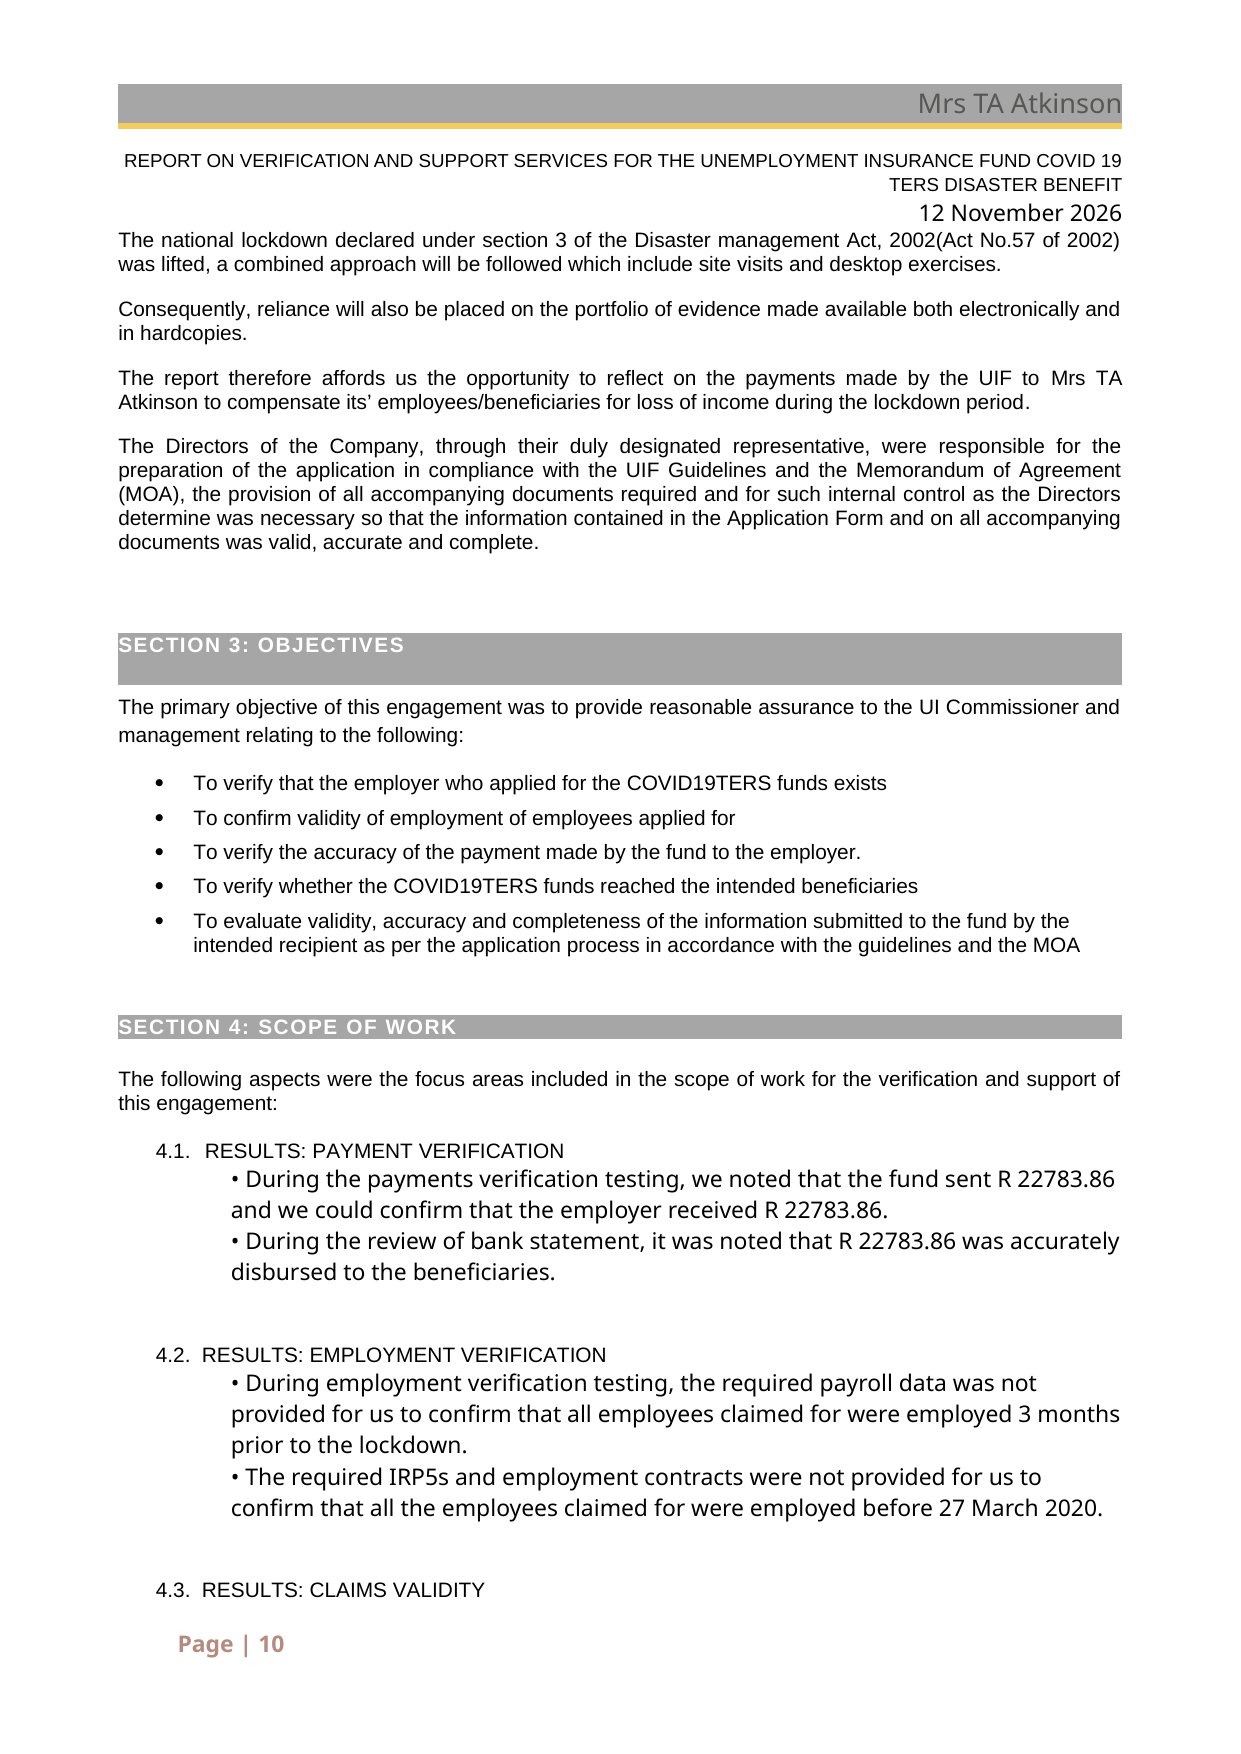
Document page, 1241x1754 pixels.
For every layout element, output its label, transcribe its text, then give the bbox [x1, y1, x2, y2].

text The following aspects were the focus areas included in the scope of work for the verification and support of this engagement: [118, 1067, 1122, 1114]
list To evaluate validity, accuracy and completeness of the information submitted to the fund by the intended recipient as per the application process in accordance with the guidelines and the MOA [156, 909, 1122, 957]
list • During the payments verification testing, we noted that the fund sent R 22783.86 and we could confirm that the employer received R 22783.86. • During the review of bank statement, it was noted that R 22783.86 was accurately disbursed to the beneficiaries. [231, 1162, 1122, 1319]
list To verify the accuracy of the payment made by the fund to the employer. [156, 840, 1122, 864]
list To verify whether the COVID19TERS funds reached the intended beneficiaries [156, 874, 1122, 898]
list 4.3. RESULTS: CLAIMS VALIDITY [156, 1578, 1122, 1602]
list 4.1. RESULTS: PAYMENT VERIFICATION [156, 1138, 1122, 1162]
list 4.2. RESULTS: EMPLOYMENT VERIFICATION [156, 1343, 1122, 1367]
text The primary objective of this engagement was to provide reasonable assurance to the UI Commissioner and management relating to the following: [118, 695, 1122, 747]
text The Directors of the Company, through their duly designated representative, were responsible for the preparation of the application in compliance with the UIF Guidelines and the Memorandum of Agreement (MOA), the provision of all accompanying documents required and for such internal control as the Directors determine was necessary so that the information contained in the Application Form and on all accompanying documents was valid, accurate and complete. [118, 434, 1122, 554]
text SECTION 3: OBJECTIVES [118, 633, 1122, 657]
text The report therefore affords us the opportunity to reflect on the payments made by the UIF to Mrs TA Atkinson to compensate its’ employees/beneficiaries for loss of income during the lockdown period. [118, 366, 1122, 413]
list • During employment verification testing, the required payroll data was not provided for us to confirm that all employees claimed for were employed 3 months prior to the lockdown. • The required IRP5s and employment contracts were not provided for us to confirm that all the employees claimed for were employed before 27 March 2020. [231, 1367, 1122, 1554]
list To verify that the employer who applied for the COVID19TERS funds exists [156, 771, 1122, 795]
text The national lockdown declared under section 3 of the Disaster management Act, 2002(Act No.57 of 2002) was lifted, a combined approach will be followed which include site visits and desktop exercises. [118, 228, 1122, 276]
text Consequently, reliance will also be placed on the portfolio of evidence made available both electronically and in hardcopies. [118, 297, 1122, 345]
text SECTION 4: SCOPE OF WORK [118, 1015, 1122, 1039]
list To confirm validity of employment of employees applied for [156, 805, 1122, 829]
